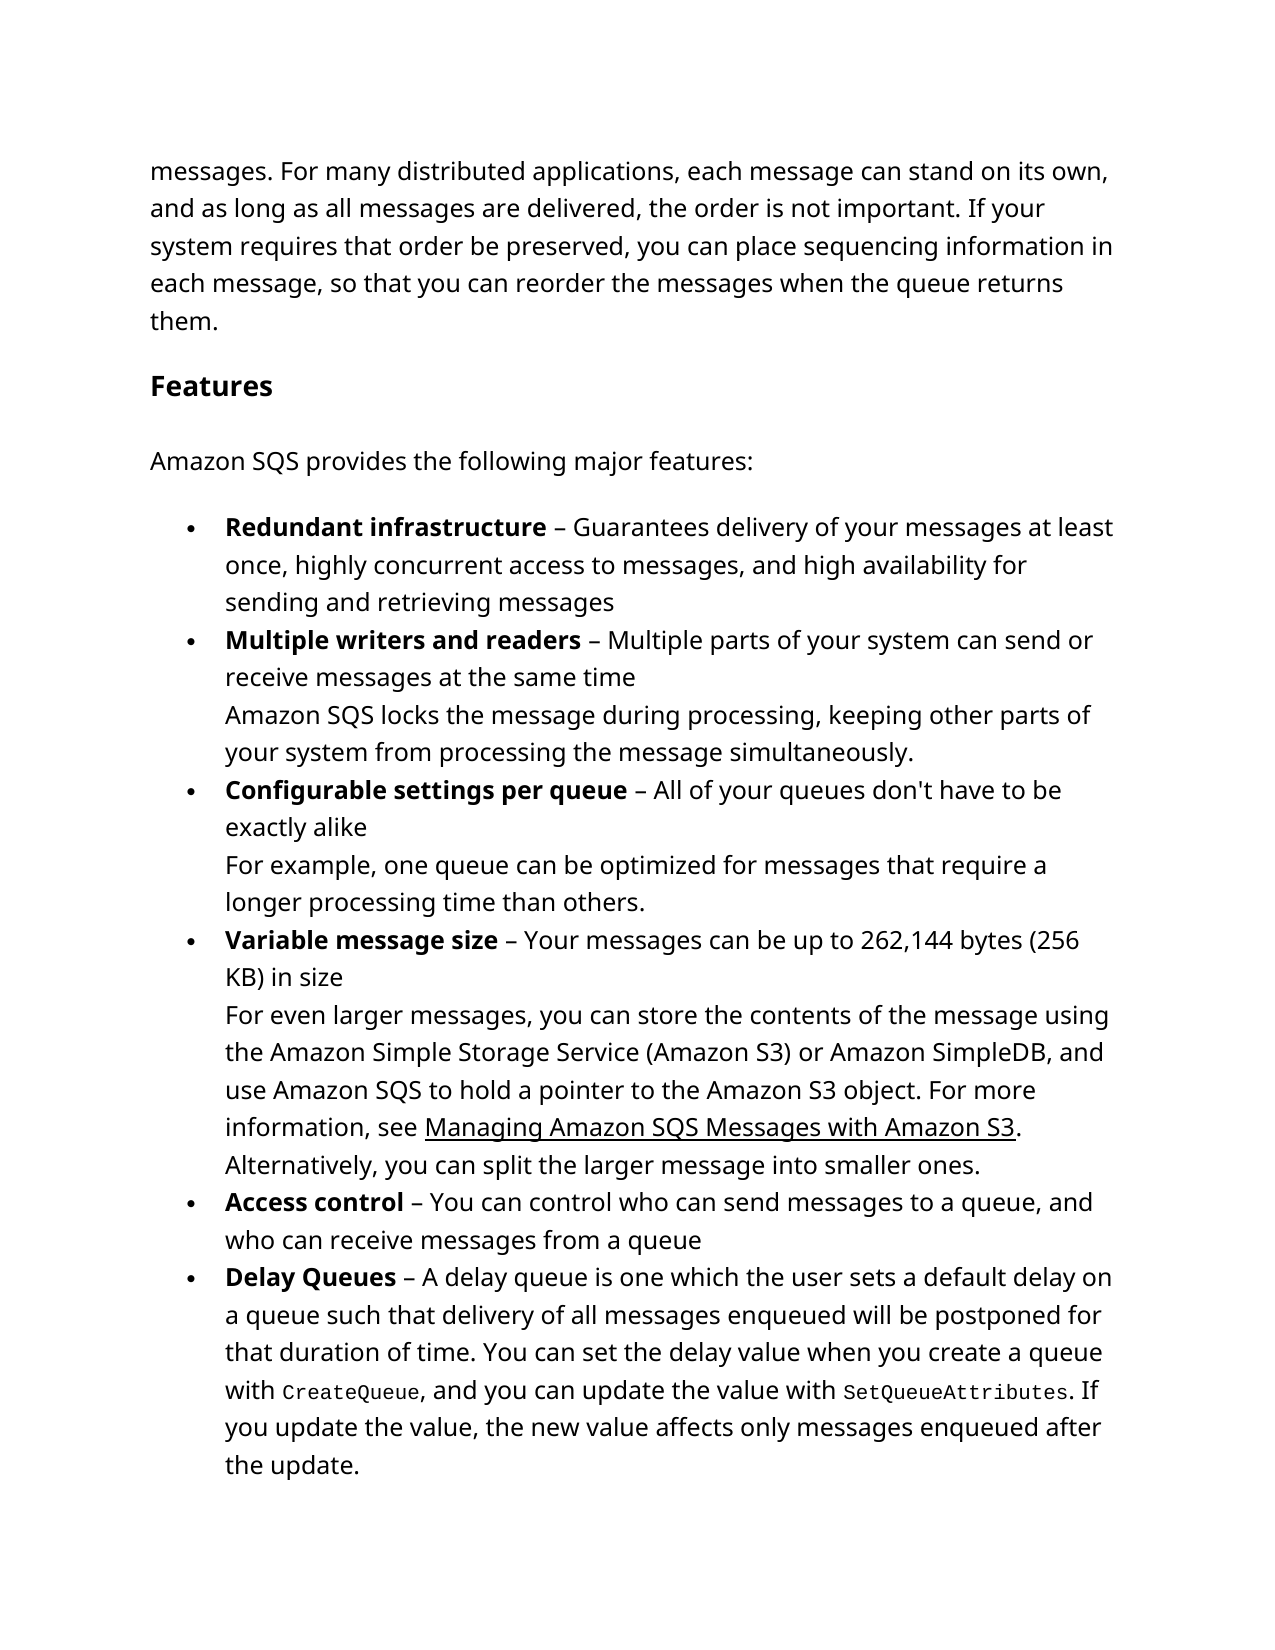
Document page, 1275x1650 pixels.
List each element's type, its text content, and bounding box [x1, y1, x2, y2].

list Redundant infrastructure – Guarantees delivery of your messages at least once, highly concurrent access to messages, and high availability for sending and retrieving messages [187, 507, 1125, 619]
subtitle Features [150, 367, 1125, 405]
text Amazon SQS provides the following major features: [150, 440, 1125, 477]
text For example, one queue can be optimized for messages that require a longer processing time than others. [225, 844, 1125, 919]
list Delay Queues – A delay queue is one which the user sets a default delay on a queue such that delivery of all messages enqueued will be postponed for that duration of time. You can set the delay value when you create a queue with CreateQueue, and you can update the value with SetQueueAttributes. If you update the value, the new value affects only messages enqueued after the update. [187, 1257, 1125, 1482]
text Amazon SQS locks the message during processing, keeping other parts of your system from processing the message simultaneously. [225, 694, 1125, 769]
list Multiple writers and readers – Multiple parts of your system can send or receive messages at the same time [187, 619, 1125, 694]
list Variable message size – Your messages can be up to 262,144 bytes (256 KB) in size [187, 919, 1125, 994]
list Access control – You can control who can send messages to a queue, and who can receive messages from a queue [187, 1182, 1125, 1257]
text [150, 150, 1125, 337]
list Configurable settings per queue – All of your queues don't have to be exactly alike [187, 769, 1125, 844]
text For even larger messages, you can store the contents of the message using the Amazon Simple Storage Service (Amazon S3) or Amazon SimpleDB, and use Amazon SQS to hold a pointer to the Amazon S3 object. For more information, see Managing Amazon SQS Messages with Amazon S3. Alternatively, you can split the larger message into smaller ones. [225, 994, 1125, 1182]
